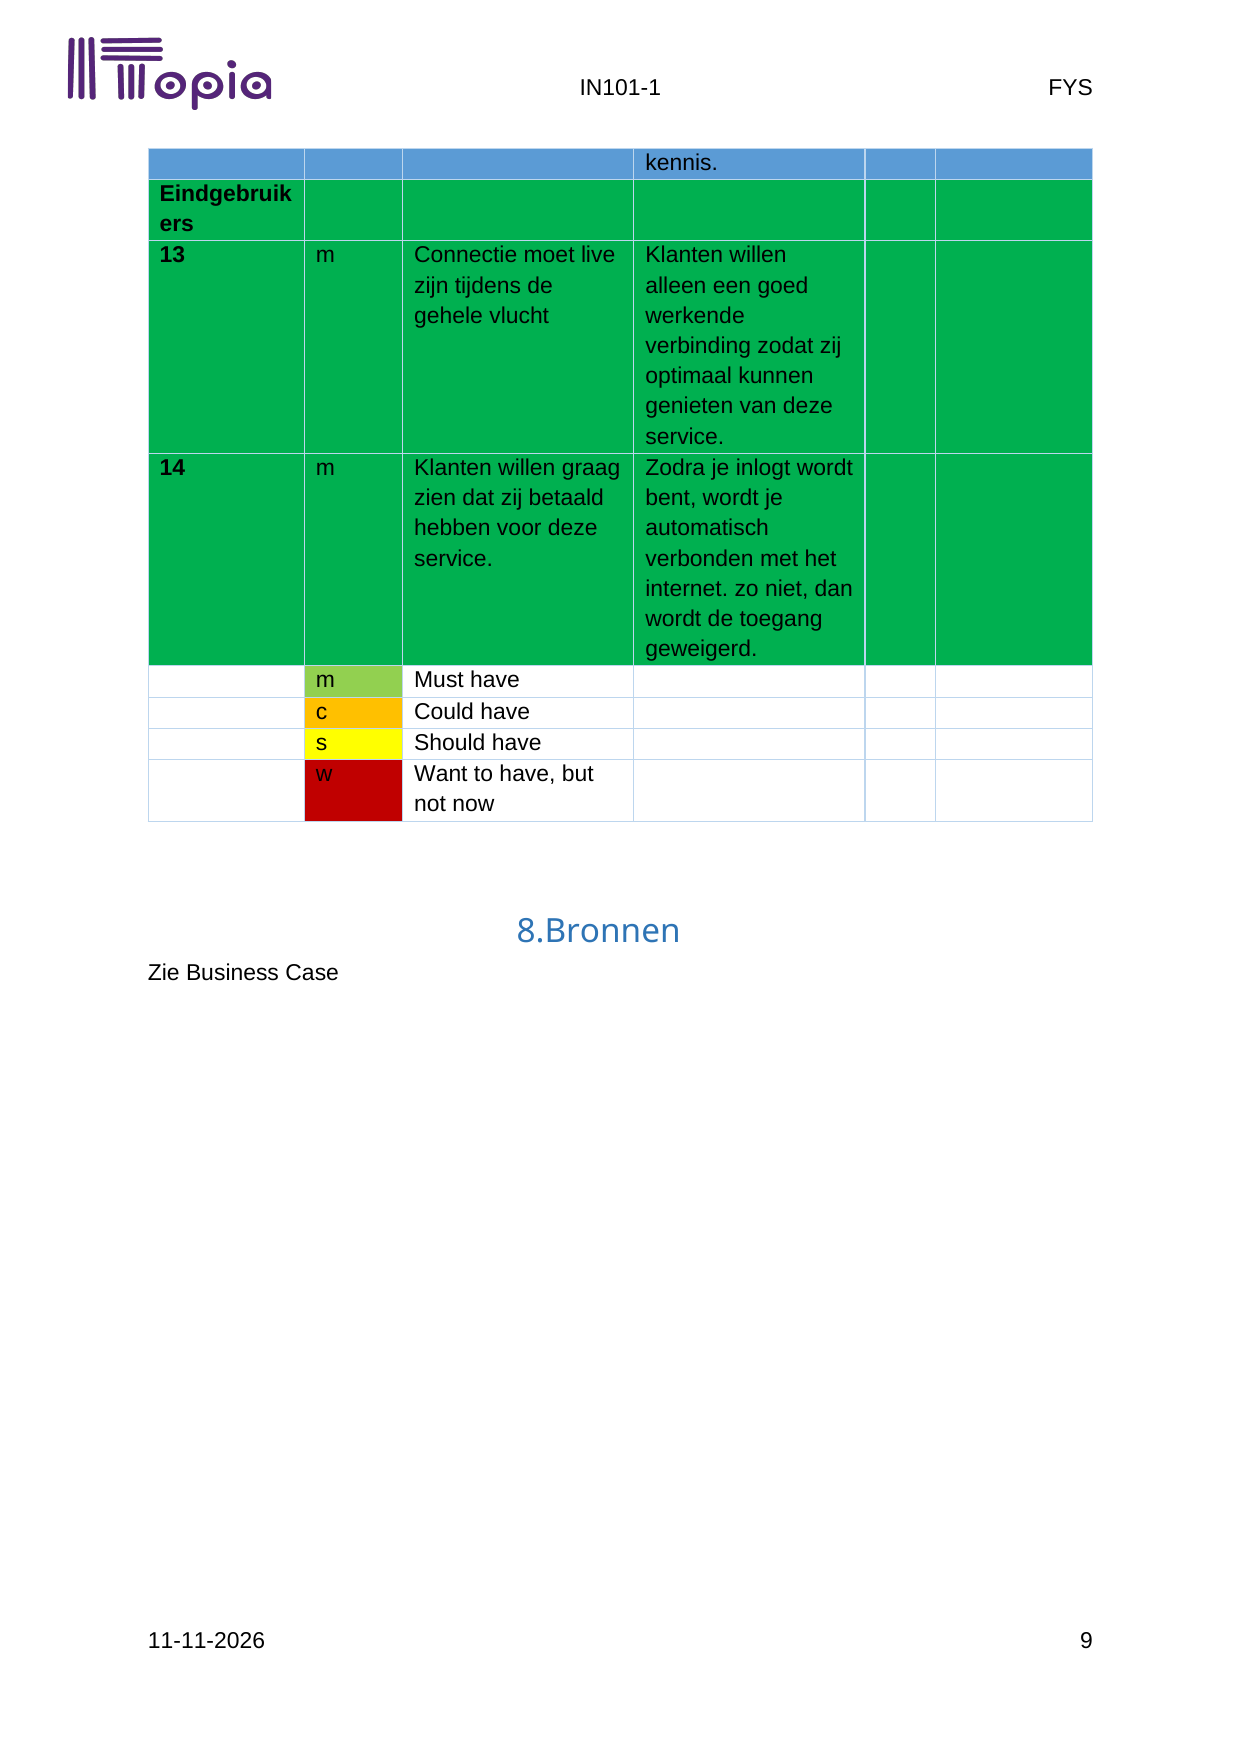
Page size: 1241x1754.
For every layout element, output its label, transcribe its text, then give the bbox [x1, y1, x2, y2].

table_cell [403, 180, 633, 240]
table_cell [634, 149, 864, 179]
table_cell Want to have, but not now [403, 760, 633, 821]
table_cell Eindgebruikers [149, 180, 304, 240]
table_cell c [305, 149, 402, 179]
table_cell [936, 180, 1092, 240]
table_cell m [305, 666, 402, 697]
table_cell Klanten willen alleen een goed werkende verbinding zodat zij optimaal kunnen genieten van deze service. [634, 241, 864, 453]
table_cell Zodra je inlogt wordt bent, wordt je automatisch verbonden met het internet. zo niet, dan wordt de toegang geweigerd. [634, 454, 864, 665]
table_cell [936, 729, 1092, 759]
table_cell [149, 760, 304, 821]
table_cell [634, 698, 864, 728]
table_cell [866, 666, 935, 697]
table_cell 13 [149, 241, 304, 453]
table_cell [936, 454, 1092, 665]
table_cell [403, 149, 633, 179]
table_cell Should have [403, 729, 633, 759]
table_cell [936, 698, 1092, 728]
table_cell Klanten willen graag zien dat zij betaald hebben voor deze service. [403, 454, 633, 665]
table_cell 14 [149, 454, 304, 665]
table_cell [936, 149, 1092, 179]
table_cell [634, 760, 864, 821]
table_cell Connectie moet live zijn tijdens de gehele vlucht [403, 241, 633, 453]
table_cell [866, 149, 935, 179]
text Zie Business Case [148, 959, 1093, 986]
table_cell [149, 666, 304, 697]
table_cell [936, 760, 1092, 821]
table_cell m [305, 454, 402, 665]
table_cell [936, 241, 1092, 453]
picture [67, 37, 272, 110]
table_cell [149, 729, 304, 759]
table_cell [634, 729, 864, 759]
table_cell m [305, 241, 402, 453]
table_cell Must have [403, 666, 633, 697]
table_cell [936, 666, 1092, 697]
table_cell [305, 180, 402, 240]
table_cell w [305, 760, 402, 821]
table_cell [866, 729, 935, 759]
table_cell [866, 698, 935, 728]
table_cell [866, 180, 935, 240]
table_cell [866, 241, 935, 453]
table_cell [866, 454, 935, 665]
table_cell [866, 760, 935, 821]
table_cell 10 [149, 149, 304, 179]
table_cell c [305, 698, 402, 728]
table_cell s [305, 729, 402, 759]
table_cell [634, 180, 864, 240]
subtitle 8.Bronnen [516, 907, 1093, 952]
table_cell [149, 698, 304, 728]
table_cell Could have [403, 698, 633, 728]
table_cell [634, 666, 864, 697]
